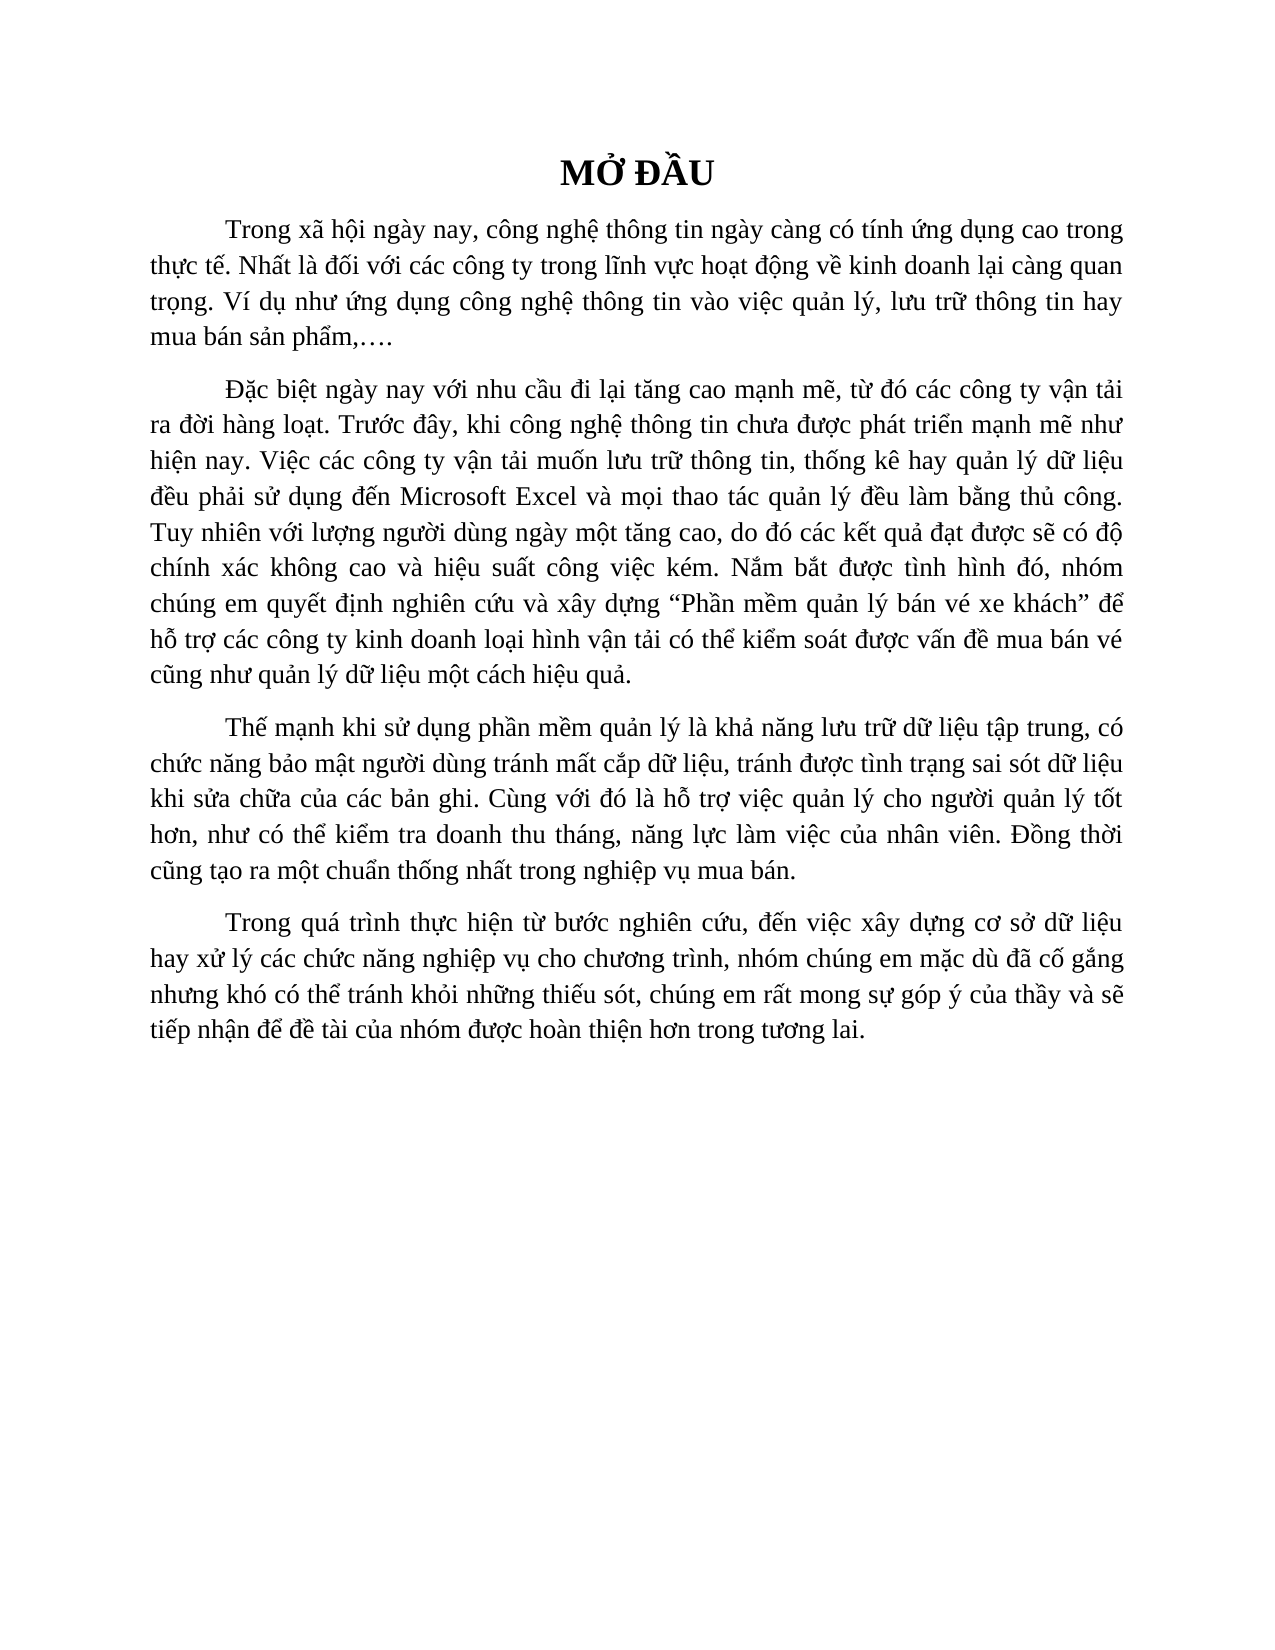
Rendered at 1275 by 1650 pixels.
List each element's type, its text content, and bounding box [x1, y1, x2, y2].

text Thế mạnh khi sử dụng phần mềm quản lý là khả năng lưu trữ dữ liệu tập trung, có chức năng bảo mật người dùng tránh mất cắp dữ liệu, tránh được tình trạng sai sót dữ liệu khi sửa chữa của các bản ghi. Cùng với đó là hỗ trợ việc quản lý cho người quản lý tốt hơn, như có thể kiểm tra doanh thu tháng, năng lực làm việc của nhân viên. Đồng thời cũng tạo ra một chuẩn thống nhất trong nghiệp vụ mua bán. [150, 711, 1125, 885]
text Trong xã hội ngày nay, công nghệ thông tin ngày càng có tính ứng dụng cao trong thực tế. Nhất là đối với các công ty trong lĩnh vực hoạt động về kinh doanh lại càng quan trọng. Ví dụ như ứng dụng công nghệ thông tin vào việc quản lý, lưu trữ thông tin hay mua bán sản phẩm,…. [150, 213, 1125, 352]
text Đặc biệt ngày nay với nhu cầu đi lại tăng cao mạnh mẽ, từ đó các công ty vận tải ra đời hàng loạt. Trước đây, khi công nghệ thông tin chưa được phát triển mạnh mẽ như hiện nay. Việc các công ty vận tải muốn lưu trữ thông tin, thống kê hay quản lý dữ liệu đều phải sử dụng đến Microsoft Excel và mọi thao tác quản lý đều làm bằng thủ công. Tuy nhiên với lượng người dùng ngày một tăng cao, do đó các kết quả đạt được sẽ có độ chính xác không cao và hiệu suất công việc kém. Nắm bắt được tình hình đó, nhóm chúng em quyết định nghiên cứu và xây dựng “Phần mềm quản lý bán vé xe khách” để hỗ trợ các công ty kinh doanh loại hình vận tải có thể kiểm soát được vấn đề mua bán vé cũng như quản lý dữ liệu một cách hiệu quả. [150, 373, 1125, 690]
text Trong quá trình thực hiện từ bước nghiên cứu, đến việc xây dựng cơ sở dữ liệu hay xử lý các chức năng nghiệp vụ cho chương trình, nhóm chúng em mặc dù đã cố gắng nhưng khó có thể tránh khỏi những thiếu sót, chúng em rất mong sự góp ý của thầy và sẽ tiếp nhận để đề tài của nhóm được hoàn thiện hơn trong tương lai. [150, 906, 1125, 1045]
text MỞ ĐẦU [150, 150, 1125, 193]
